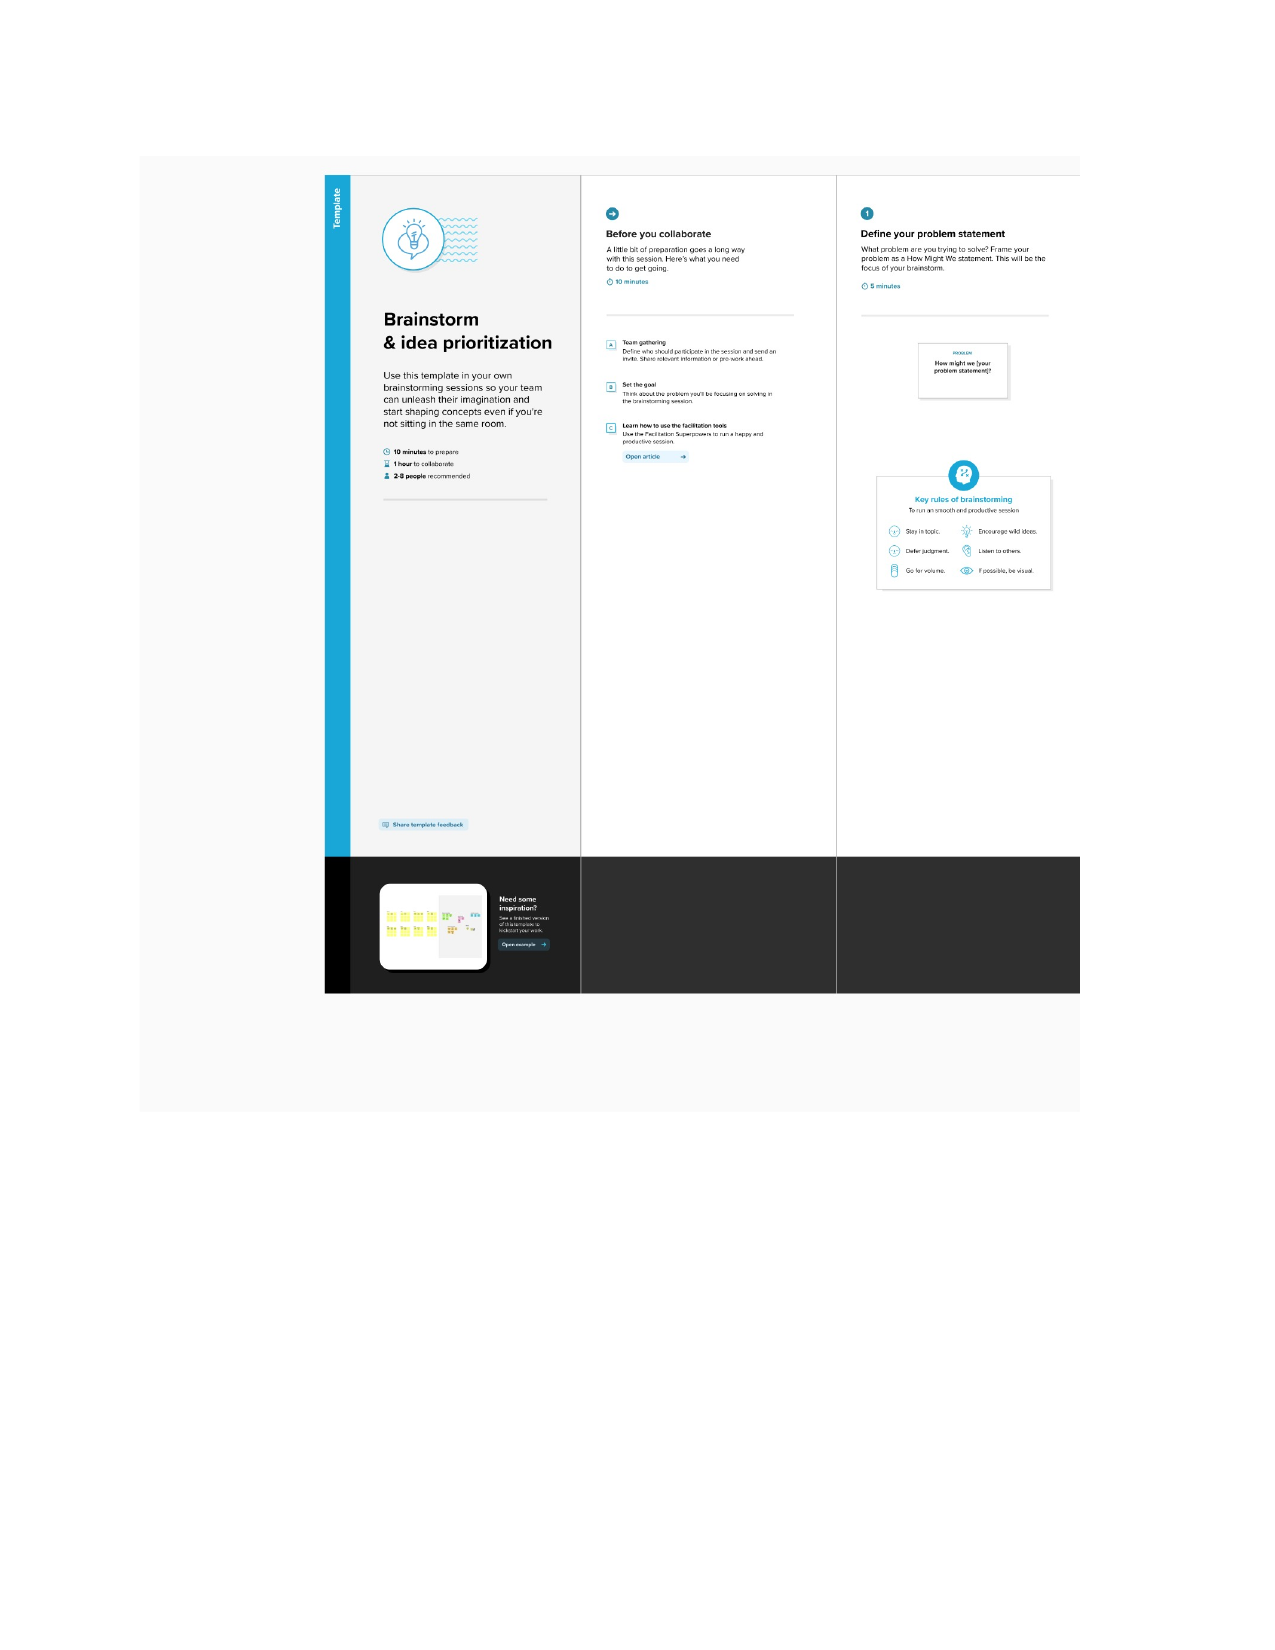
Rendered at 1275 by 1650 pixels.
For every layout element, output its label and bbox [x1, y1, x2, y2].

picture [139, 156, 1080, 1112]
